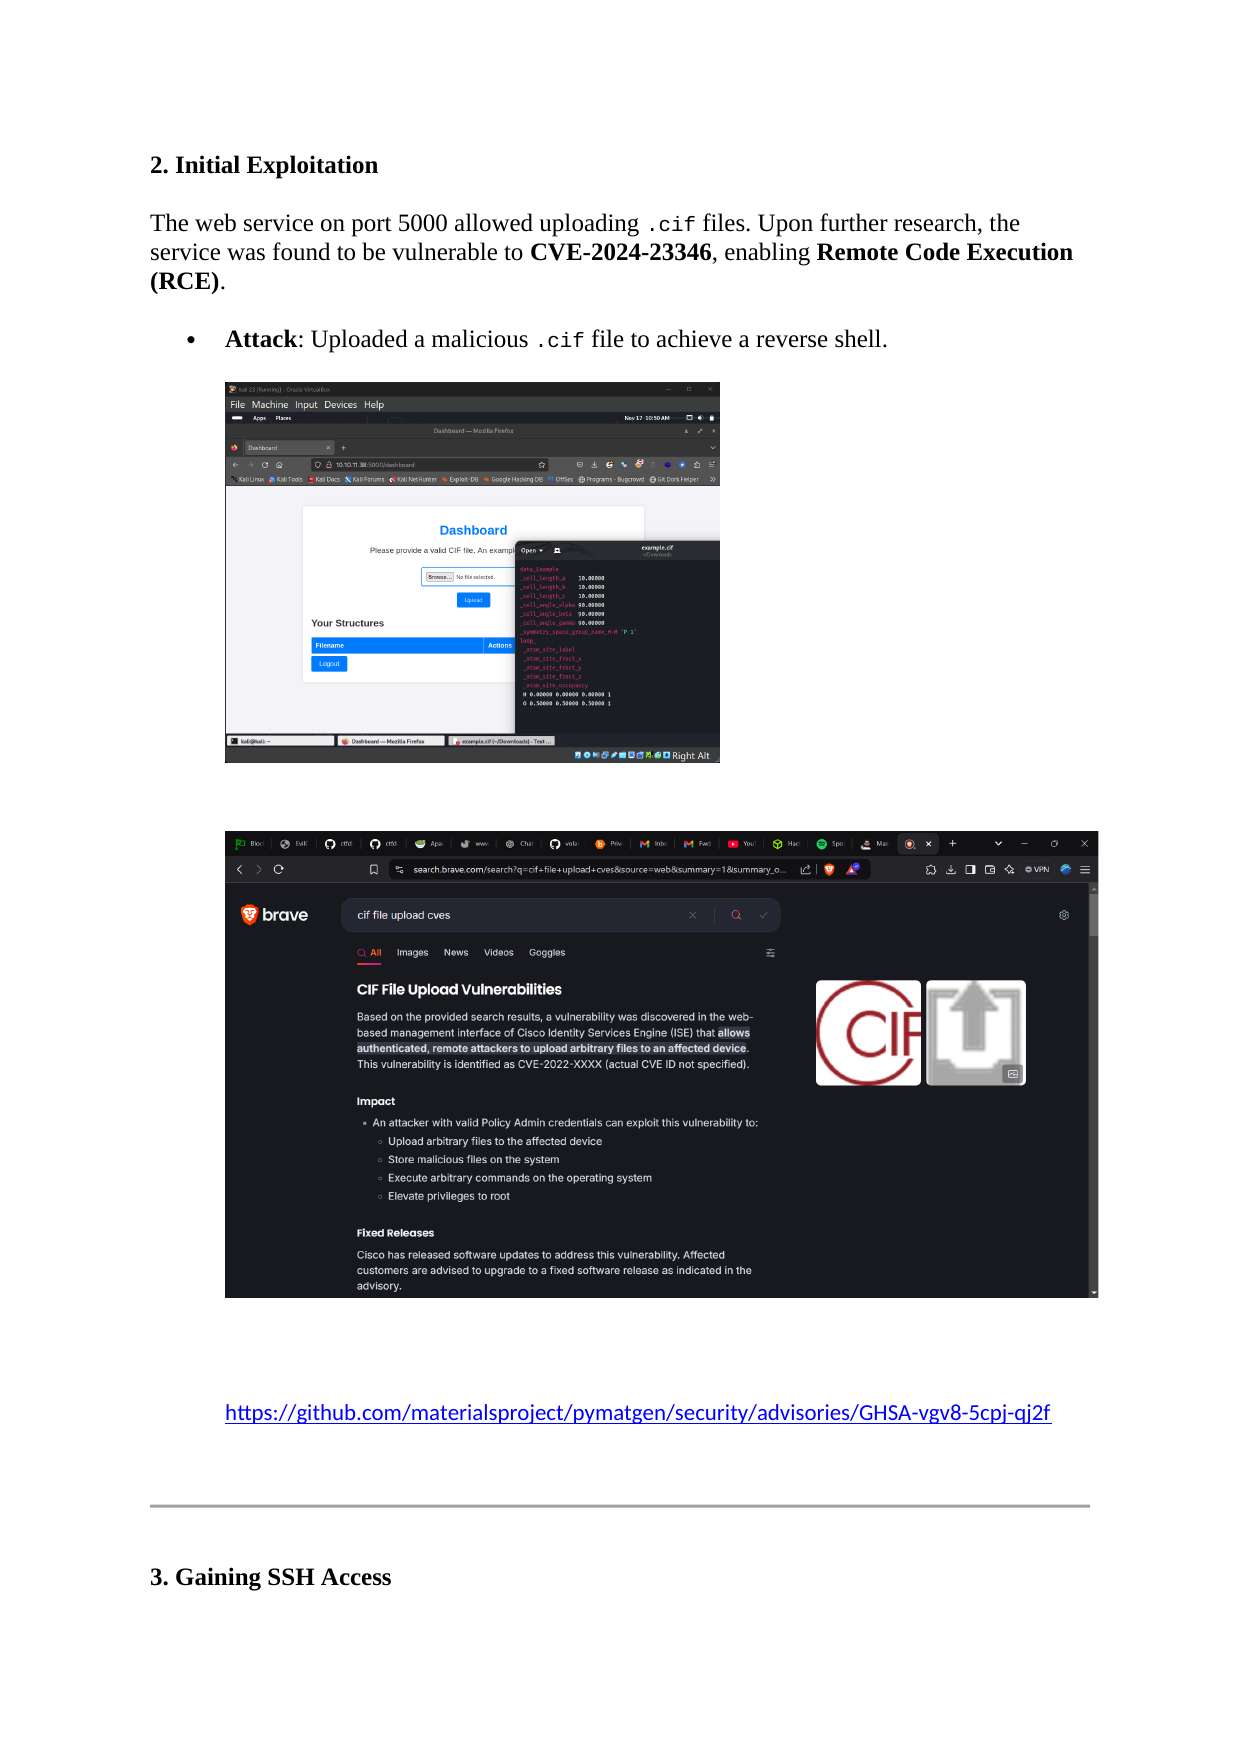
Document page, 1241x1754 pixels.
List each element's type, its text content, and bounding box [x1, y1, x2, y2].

text The web service on port 5000 allowed uploading .cif files. Upon further research, the service was found to be vulnerable to CVE-2024-23346, enabling Remote Code Execution (RCE). [150, 208, 1090, 295]
text 2. Initial Exploitation [150, 150, 1090, 179]
list Attack: Uploaded a malicious .cif file to achieve a reverse shell. [187, 324, 1090, 354]
text 3. Gaining SSH Access [150, 1562, 1090, 1591]
picture [225, 382, 720, 763]
list https://github.com/materialsproject/pymatgen/security/advisories/GHSA-vgv8-5cpj-qj2f [225, 1398, 1090, 1427]
picture [225, 831, 1099, 1298]
